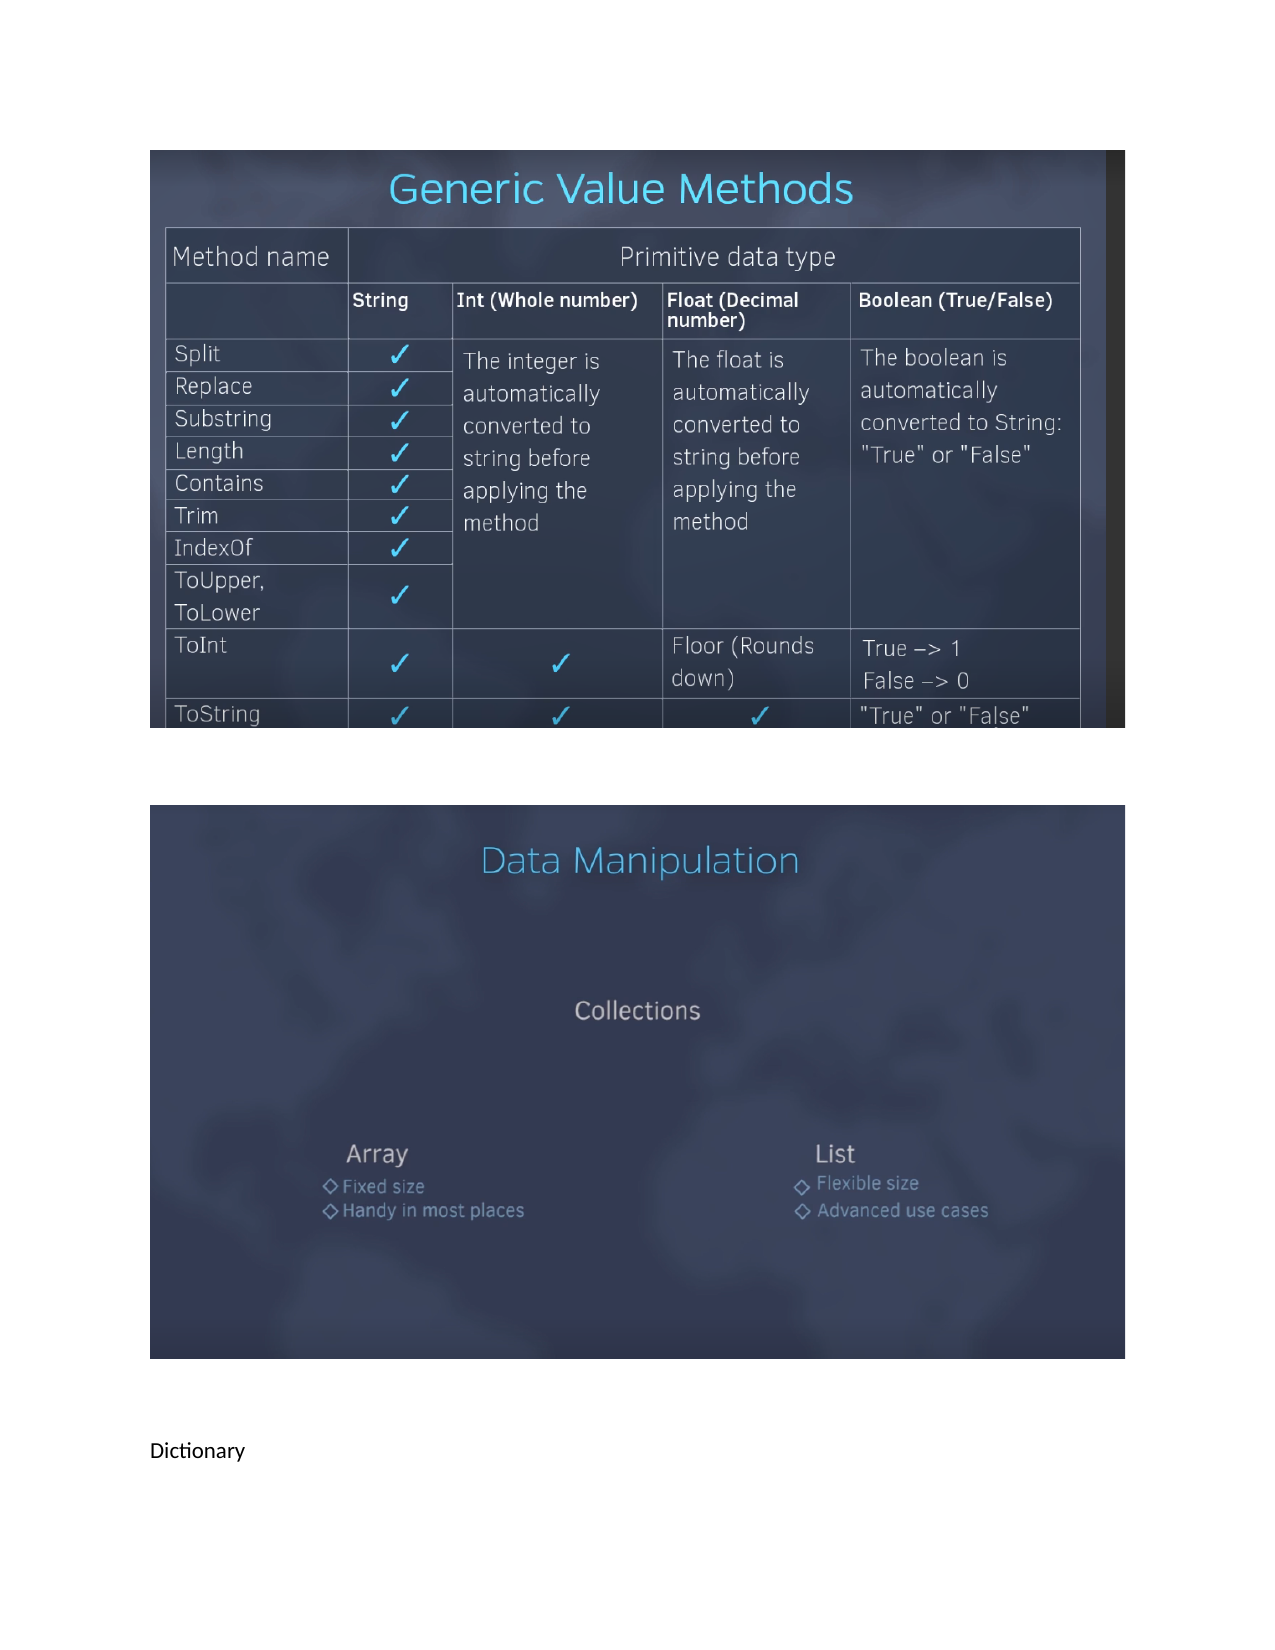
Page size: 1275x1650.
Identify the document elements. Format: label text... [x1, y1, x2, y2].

picture [150, 805, 1125, 1359]
picture [150, 150, 1125, 728]
text Dictionary [150, 1437, 1125, 1464]
